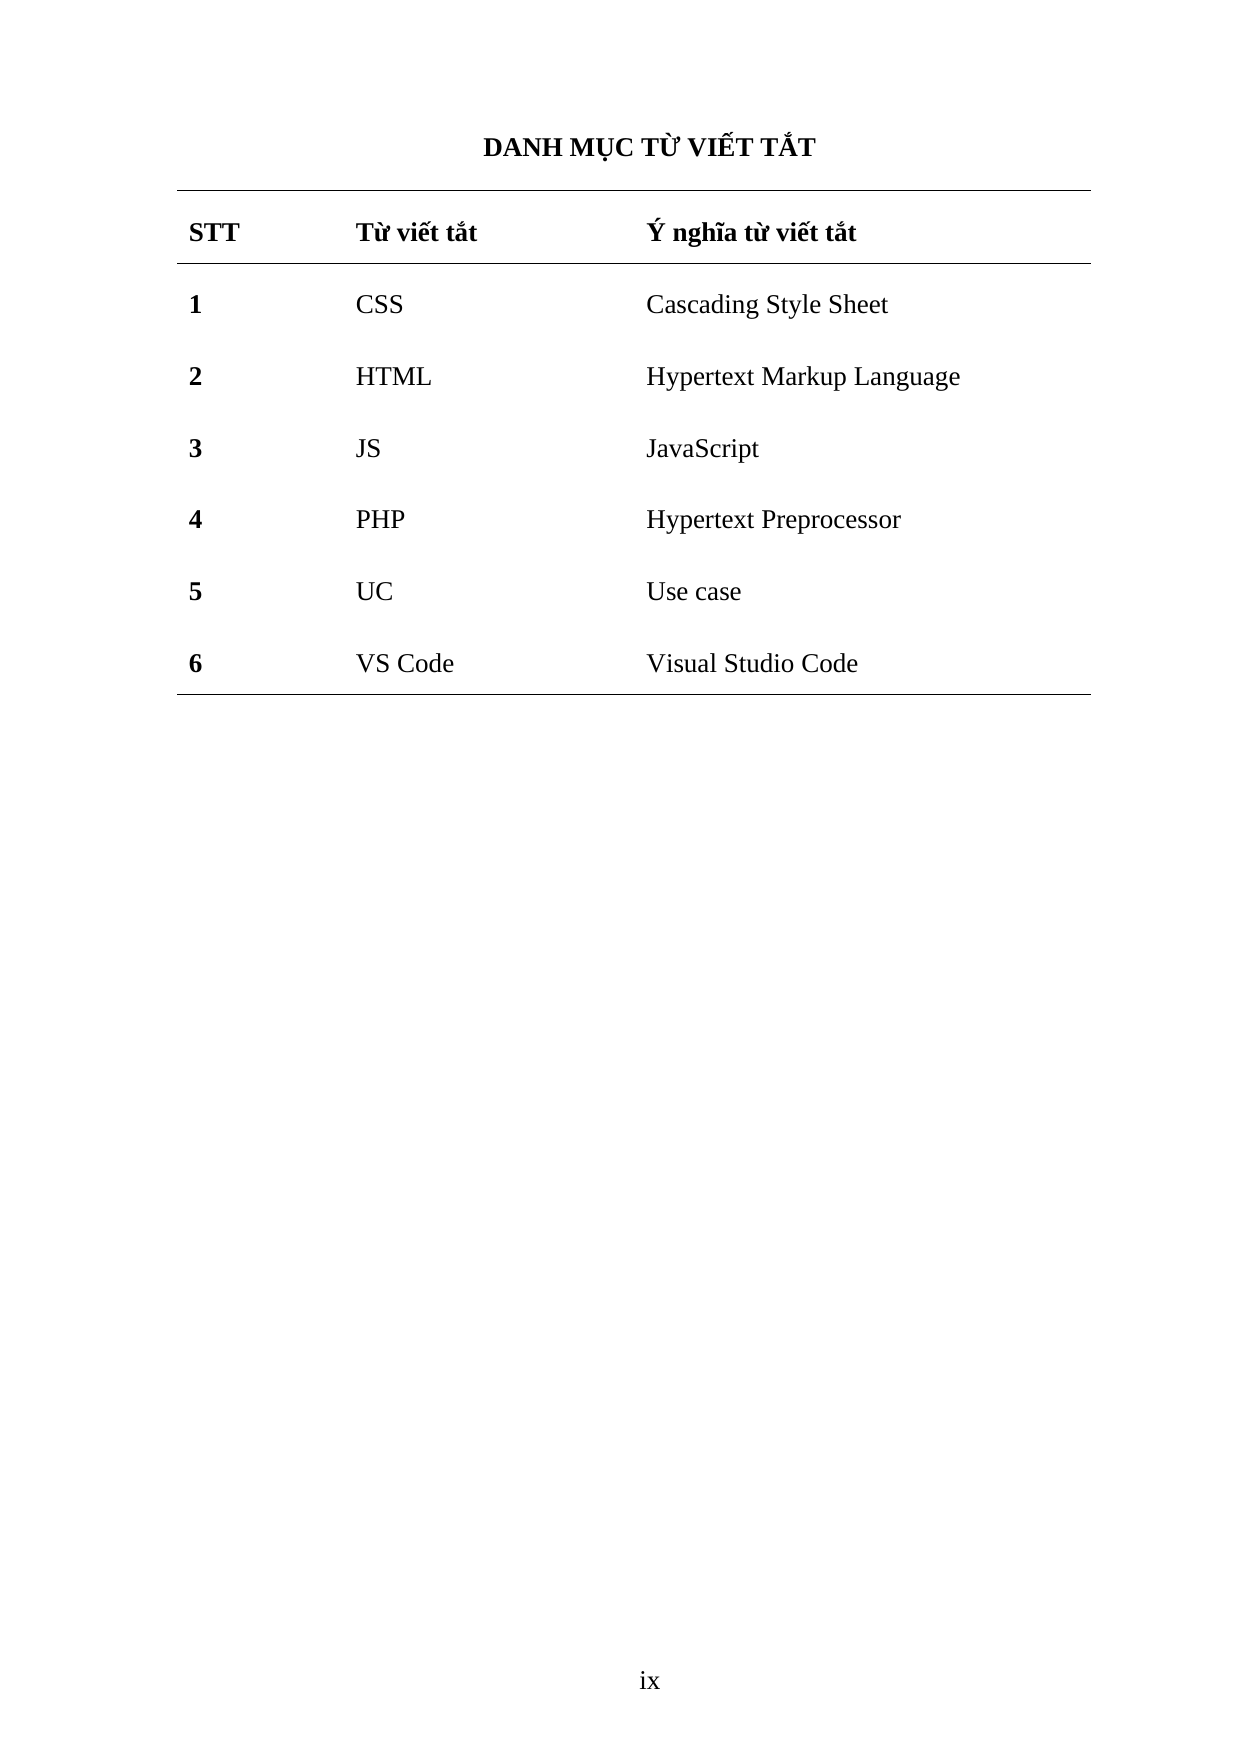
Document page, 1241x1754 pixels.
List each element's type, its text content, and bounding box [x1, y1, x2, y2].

table_cell Cascading Style Sheet [635, 264, 1091, 335]
table_cell Hypertext Markup Language JavaScript [635, 335, 1091, 478]
table_cell UC [344, 550, 635, 622]
table_cell 2 3 [177, 335, 344, 478]
table_cell HTML JS [344, 335, 635, 478]
table_cell PHP [344, 479, 635, 550]
table_header Từ viết tắt [344, 191, 635, 262]
text DANH MỤC TỪ VIẾT TẮT [177, 131, 1122, 162]
table_cell CSS [344, 264, 635, 335]
table_cell 6 [177, 622, 344, 693]
table_cell 1 [177, 264, 344, 335]
table_cell 4 [177, 479, 344, 550]
table_cell Use case [635, 550, 1091, 622]
table_cell 5 [177, 550, 344, 622]
table_cell VS Code [344, 622, 635, 693]
table_cell Visual Studio Code [635, 622, 1091, 693]
table_header STT [177, 191, 344, 262]
table_cell Hypertext Preprocessor [635, 479, 1091, 550]
table_header Ý nghĩa từ viết tắt [635, 191, 1091, 262]
